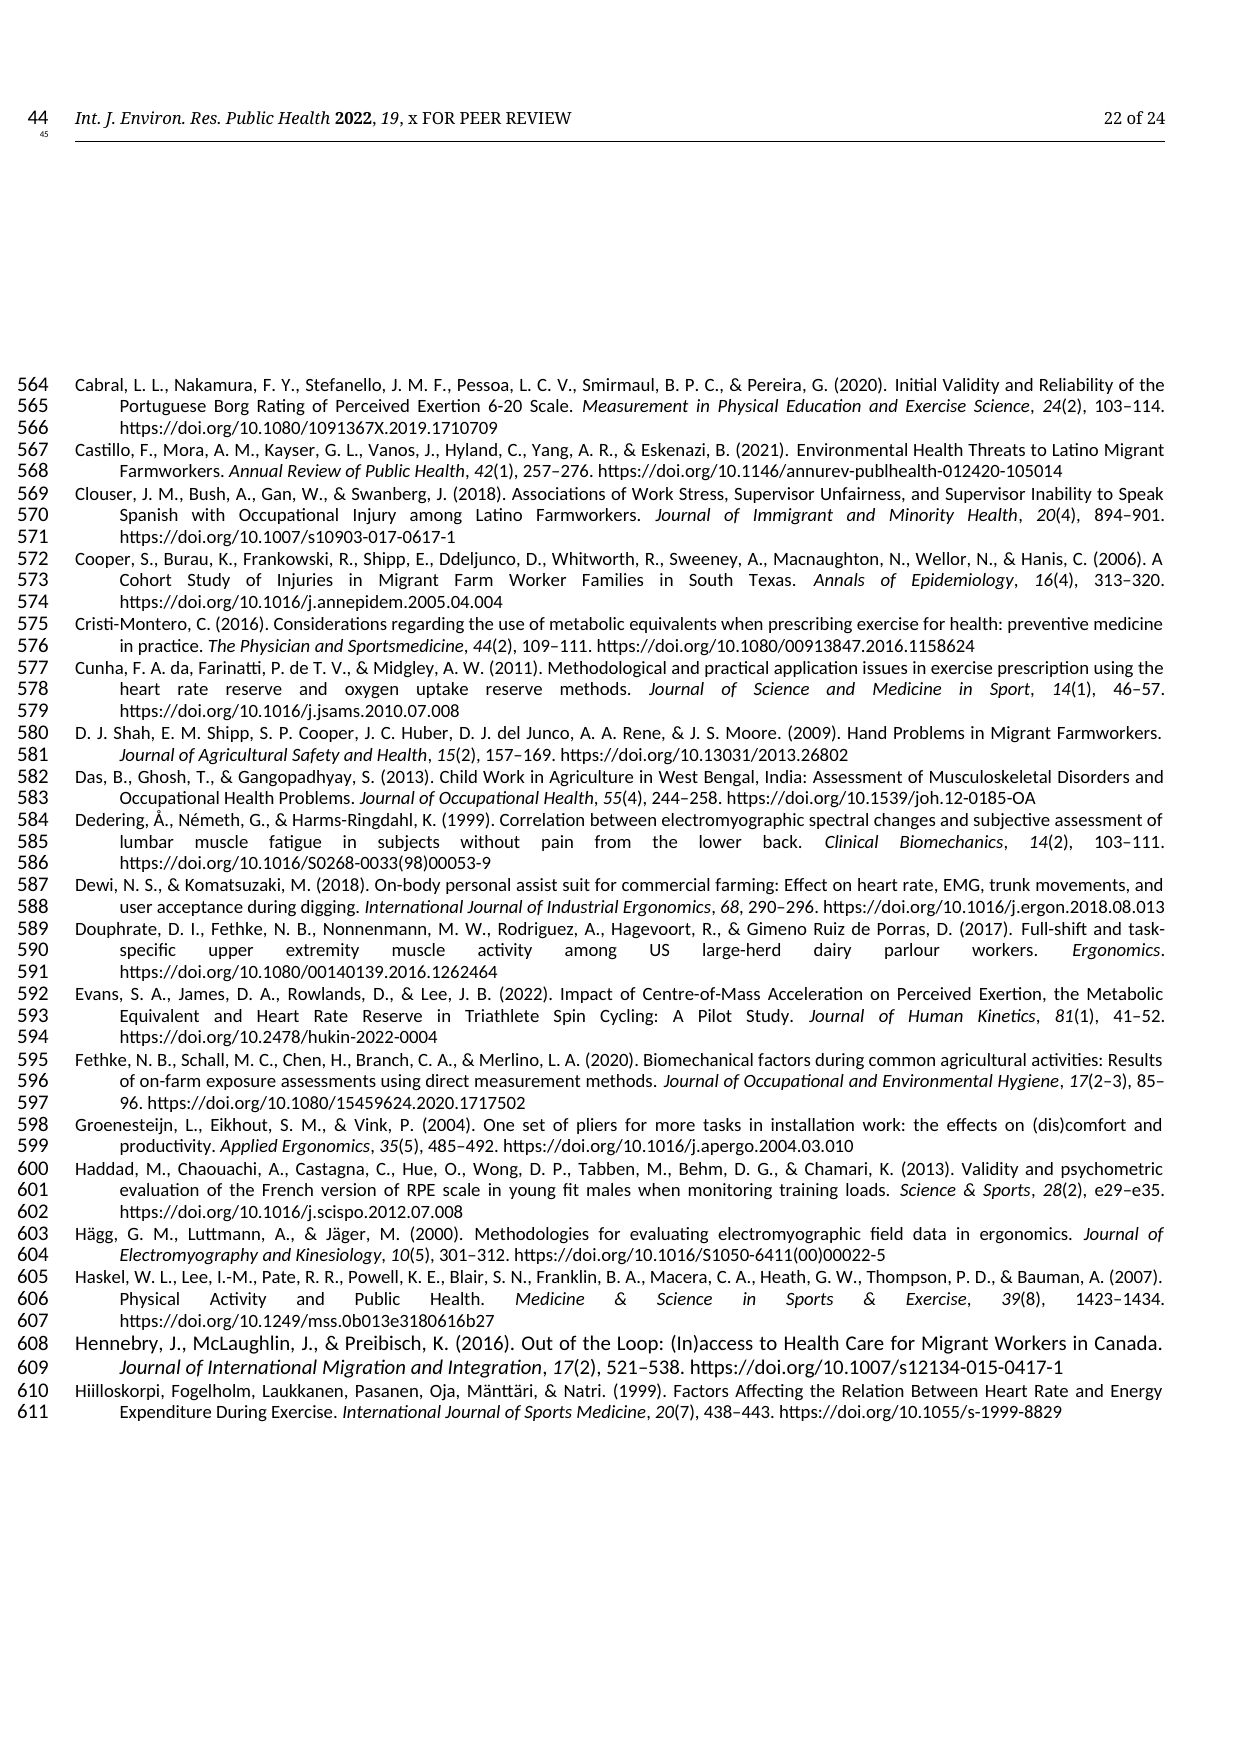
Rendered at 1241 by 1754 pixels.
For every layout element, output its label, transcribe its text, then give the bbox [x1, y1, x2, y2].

text Fethke, N. B., Schall, M. C., Chen, H., Branch, C. A., & Merlino, L. A. (2020). Biomechanical factors during common agricultural activities: Results of on-farm exposure assessments using direct measurement methods. Journal of Occupational and Environmental Hygiene, 17(2–3), 85–96. https://doi.org/10.1080/15459624.2020.1717502 [75, 1049, 1165, 1114]
text Groenesteijn, L., Eikhout, S. M., & Vink, P. (2004). One set of pliers for more tasks in installation work: the effects on (dis)comfort and productivity. Applied Ergonomics, 35(5), 485–492. https://doi.org/10.1016/j.apergo.2004.03.010 [75, 1114, 1165, 1157]
text Das, B., Ghosh, T., & Gangopadhyay, S. (2013). Child Work in Agriculture in West Bengal, India: Assessment of Musculoskeletal Disorders and Occupational Health Problems. Journal of Occupational Health, 55(4), 244–258. https://doi.org/10.1539/joh.12-0185-OA [75, 766, 1165, 809]
text Hägg, G. M., Luttmann, A., & Jäger, M. (2000). Methodologies for evaluating electromyographic field data in ergonomics. Journal of Electromyography and Kinesiology, 10(5), 301–312. https://doi.org/10.1016/S1050-6411(00)00022-5 [75, 1223, 1165, 1266]
text Cooper, S., Burau, K., Frankowski, R., Shipp, E., Ddeljunco, D., Whitworth, R., Sweeney, A., Macnaughton, N., Wellor, N., & Hanis, C. (2006). A Cohort Study of Injuries in Migrant Farm Worker Families in South Texas. Annals of Epidemiology, 16(4), 313–320. https://doi.org/10.1016/j.annepidem.2005.04.004 [75, 548, 1165, 613]
text Castillo, F., Mora, A. M., Kayser, G. L., Vanos, J., Hyland, C., Yang, A. R., & Eskenazi, B. (2021). Environmental Health Threats to Latino Migrant Farmworkers. Annual Review of Public Health, 42(1), 257–276. https://doi.org/10.1146/annurev-publhealth-012420-105014 [75, 439, 1165, 483]
text Haskel, W. L., Lee, I.-M., Pate, R. R., Powell, K. E., Blair, S. N., Franklin, B. A., Macera, C. A., Heath, G. W., Thompson, P. D., & Bauman, A. (2007). Physical Activity and Public Health. Medicine & Science in Sports & Exercise, 39(8), 1423–1434. https://doi.org/10.1249/mss.0b013e3180616b27 [75, 1266, 1165, 1332]
text D. J. Shah, E. M. Shipp, S. P. Cooper, J. C. Huber, D. J. del Junco, A. A. Rene, & J. S. Moore. (2009). Hand Problems in Migrant Farmworkers. Journal of Agricultural Safety and Health, 15(2), 157–169. https://doi.org/10.13031/2013.26802 [75, 722, 1165, 766]
text Haddad, M., Chaouachi, A., Castagna, C., Hue, O., Wong, D. P., Tabben, M., Behm, D. G., & Chamari, K. (2013). Validity and psychometric evaluation of the French version of RPE scale in young fit males when monitoring training loads. Science & Sports, 28(2), e29–e35. https://doi.org/10.1016/j.scispo.2012.07.008 [75, 1157, 1165, 1223]
text Hiilloskorpi, Fogelholm, Laukkanen, Pasanen, Oja, Mänttäri, & Natri. (1999). Factors Affecting the Relation Between Heart Rate and Energy Expenditure During Exercise. International Journal of Sports Medicine, 20(7), 438–443. https://doi.org/10.1055/s-1999-8829 [75, 1380, 1165, 1423]
text Cristi-Montero, C. (2016). Considerations regarding the use of metabolic equivalents when prescribing exercise for health: preventive medicine in practice. The Physician and Sportsmedicine, 44(2), 109–111. https://doi.org/10.1080/00913847.2016.1158624 [75, 613, 1165, 657]
text Dedering, Å., Németh, G., & Harms-Ringdahl, K. (1999). Correlation between electromyographic spectral changes and subjective assessment of lumbar muscle fatigue in subjects without pain from the lower back. Clinical Biomechanics, 14(2), 103–111. https://doi.org/10.1016/S0268-0033(98)00053-9 [75, 809, 1165, 874]
text Dewi, N. S., & Komatsuzaki, M. (2018). On-body personal assist suit for commercial farming: Effect on heart rate, EMG, trunk movements, and user acceptance during digging. International Journal of Industrial Ergonomics, 68, 290–296. https://doi.org/10.1016/j.ergon.2018.08.013 [75, 874, 1165, 918]
text Cunha, F. A. da, Farinatti, P. de T. V., & Midgley, A. W. (2011). Methodological and practical application issues in exercise prescription using the heart rate reserve and oxygen uptake reserve methods. Journal of Science and Medicine in Sport, 14(1), 46–57. https://doi.org/10.1016/j.jsams.2010.07.008 [75, 657, 1165, 722]
text Douphrate, D. I., Fethke, N. B., Nonnenmann, M. W., Rodriguez, A., Hagevoort, R., & Gimeno Ruiz de Porras, D. (2017). Full-shift and task-specific upper extremity muscle activity among US large-herd dairy parlour workers. Ergonomics. https://doi.org/10.1080/00140139.2016.1262464 [75, 918, 1165, 983]
text Cabral, L. L., Nakamura, F. Y., Stefanello, J. M. F., Pessoa, L. C. V., Smirmaul, B. P. C., & Pereira, G. (2020). Initial Validity and Reliability of the Portuguese Borg Rating of Perceived Exertion 6-20 Scale. Measurement in Physical Education and Exercise Science, 24(2), 103–114. https://doi.org/10.1080/1091367X.2019.1710709 [75, 374, 1165, 439]
text Evans, S. A., James, D. A., Rowlands, D., & Lee, J. B. (2022). Impact of Centre-of-Mass Acceleration on Perceived Exertion, the Metabolic Equivalent and Heart Rate Reserve in Triathlete Spin Cycling: A Pilot Study. Journal of Human Kinetics, 81(1), 41–52. https://doi.org/10.2478/hukin-2022-0004 [75, 983, 1165, 1049]
text Clouser, J. M., Bush, A., Gan, W., & Swanberg, J. (2018). Associations of Work Stress, Supervisor Unfairness, and Supervisor Inability to Speak Spanish with Occupational Injury among Latino Farmworkers. Journal of Immigrant and Minority Health, 20(4), 894–901. https://doi.org/10.1007/s10903-017-0617-1 [75, 483, 1165, 548]
text Hennebry, J., McLaughlin, J., & Preibisch, K. (2016). Out of the Loop: (In)access to Health Care for Migrant Workers in Canada. Journal of International Migration and Integration, 17(2), 521–538. https://doi.org/10.1007/s12134-015-0417-1 [75, 1332, 1165, 1380]
